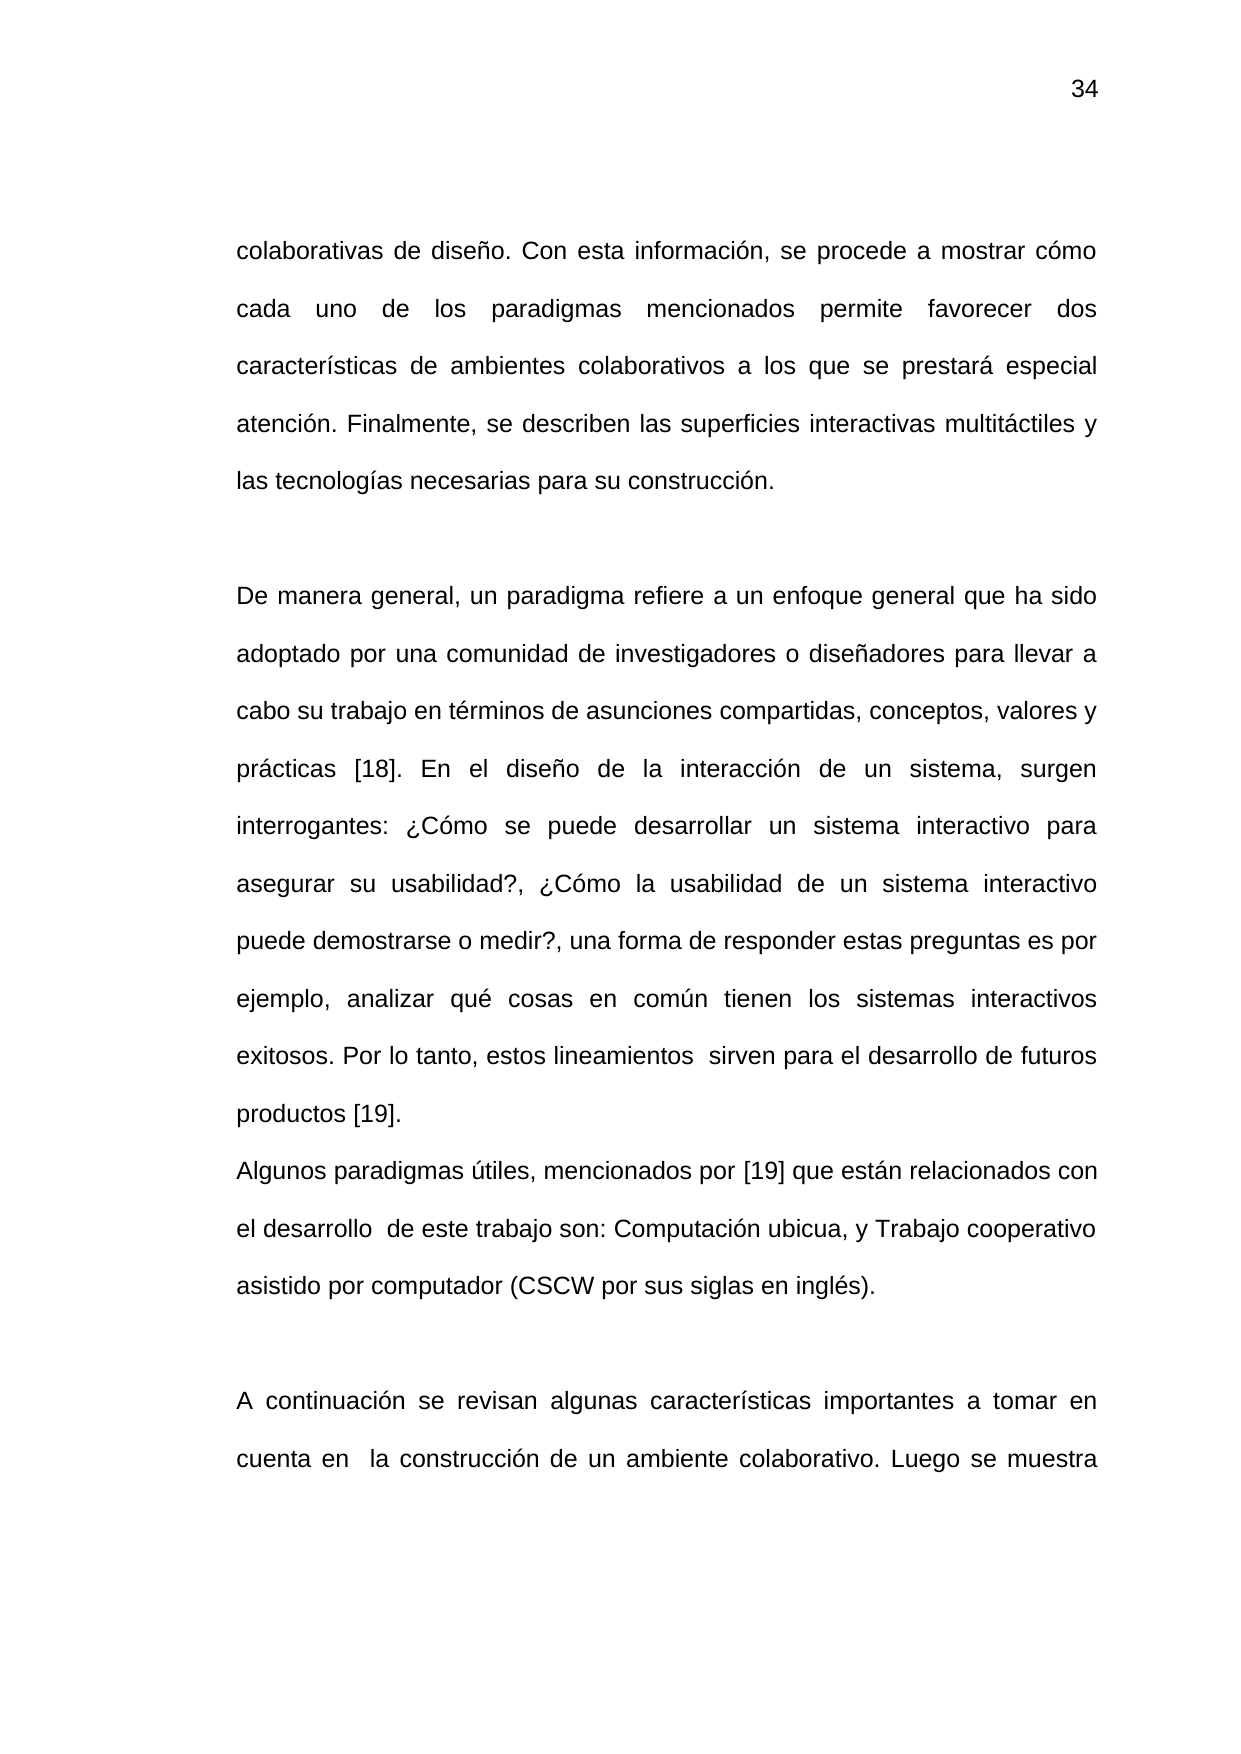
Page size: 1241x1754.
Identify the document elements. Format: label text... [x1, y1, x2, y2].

text De manera general, un paradigma refiere a un enfoque general que ha sido adoptado por una comunidad de investigadores o diseñadores para llevar a cabo su trabajo en términos de asunciones compartidas, conceptos, valores y prácticas [18]. En el diseño de la interacción de un sistema, surgen interrogantes: ¿Cómo se puede desarrollar un sistema interactivo para asegurar su usabilidad?, ¿Cómo la usabilidad de un sistema interactivo puede demostrarse o medir?, una forma de responder estas preguntas es por ejemplo, analizar qué cosas en común tienen los sistemas interactivos exitosos. Por lo tanto, estos lineamientos sirven para el desarrollo de futuros productos [19]. [236, 581, 1098, 1127]
text Algunos paradigmas útiles, mencionados por [19] que están relacionados con el desarrollo de este trabajo son: Computación ubicua, y Trabajo cooperativo asistido por computador (CSCW por sus siglas en inglés). [236, 1156, 1098, 1300]
